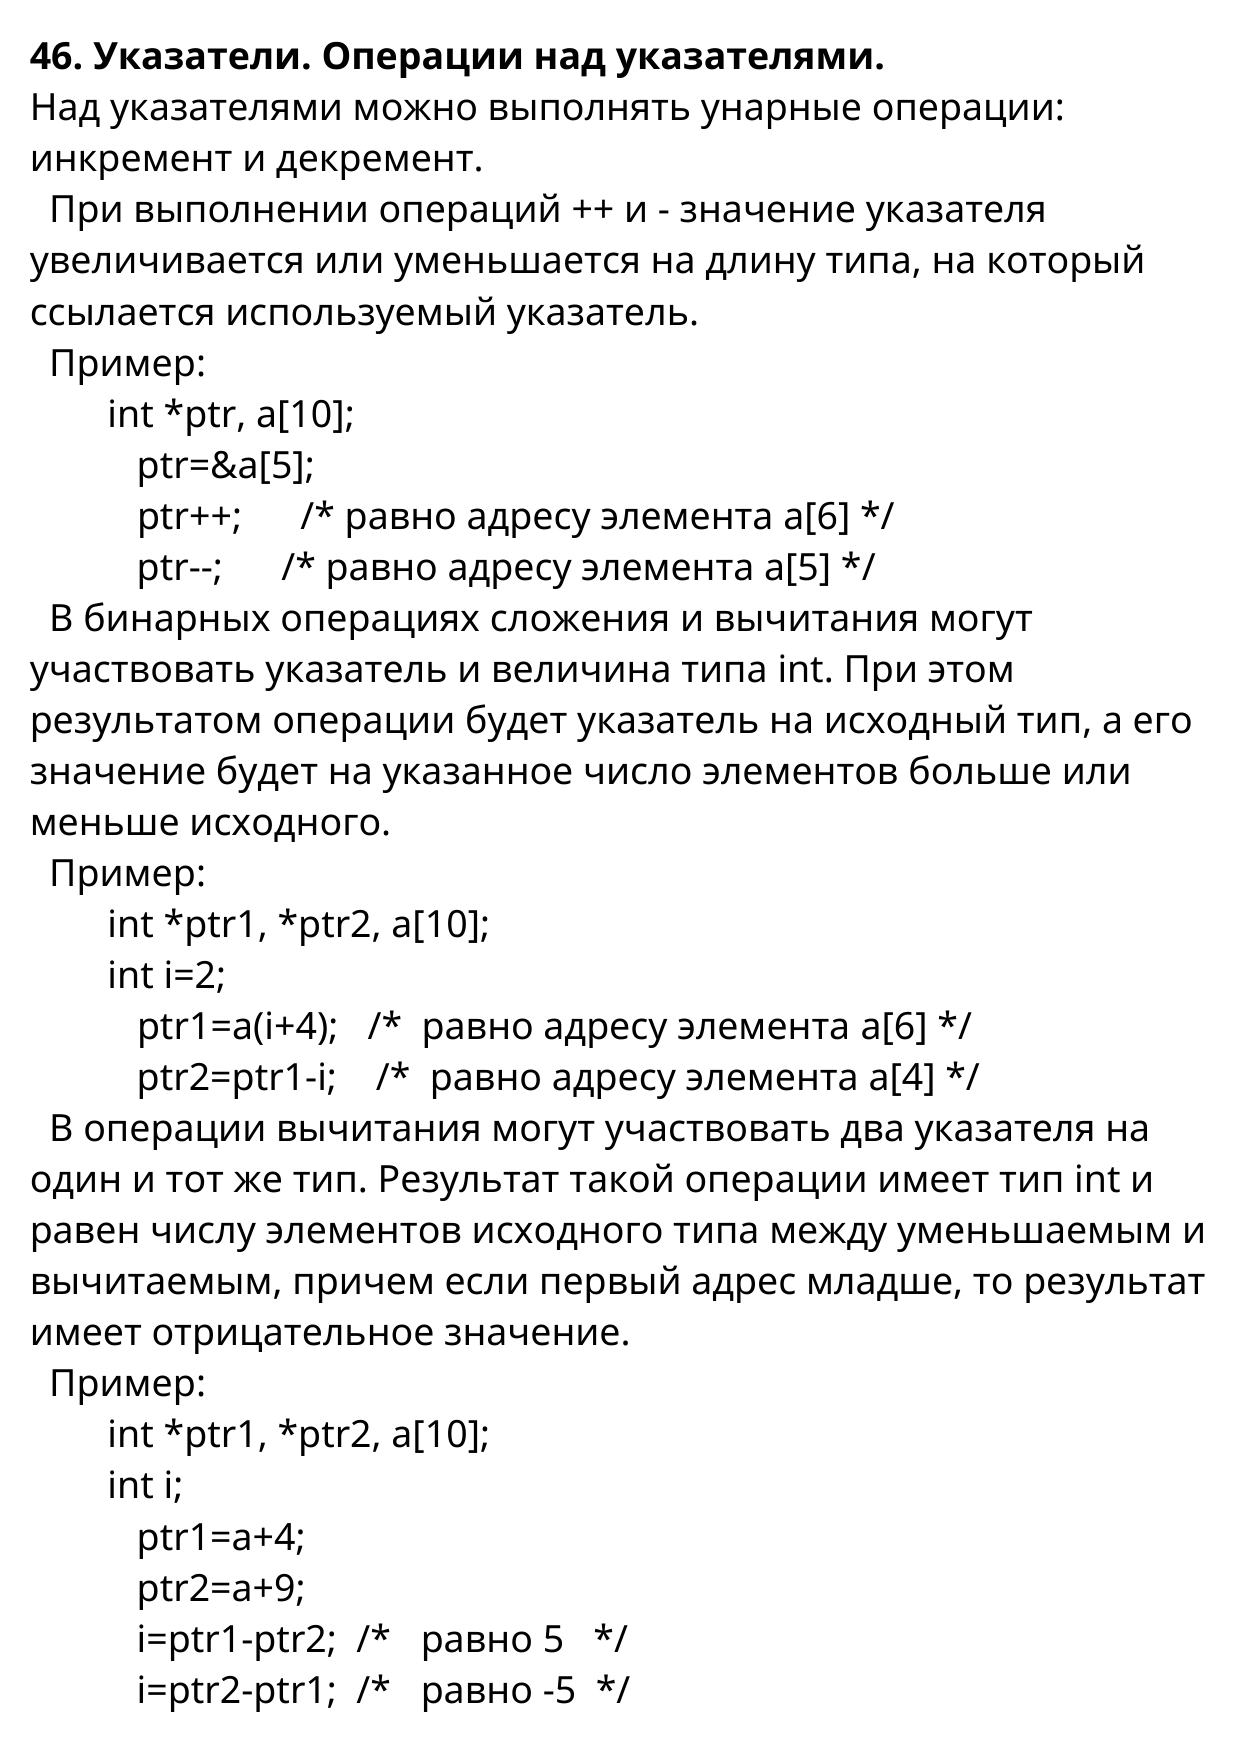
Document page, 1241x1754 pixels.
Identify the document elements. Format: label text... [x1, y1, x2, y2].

list int *ptr1, *ptr2, a[10]; [29, 897, 1211, 948]
list ptr--; /* равно адресу элемента a[5] */ [29, 540, 1211, 591]
list Пример: [29, 336, 1211, 387]
list ptr++; /* равно адресу элемента a[6] */ [29, 489, 1211, 540]
list Пример: [29, 1357, 1211, 1408]
list int i; [29, 1459, 1211, 1510]
list int *ptr1, *ptr2, a[10]; [29, 1408, 1211, 1459]
list Пример: [29, 846, 1211, 897]
list ptr=&a[5]; [29, 438, 1211, 489]
list В операции вычитания могут участвовать два указателя на один и тот же тип. Результат такой операции имеет тип int и равен числу элементов исходного типа между уменьшаемым и вычитаемым, причем если первый адрес младше, то результат имеет отрицательное значение. [29, 1101, 1211, 1357]
text 46. Указатели. Операции над указателями. [29, 29, 1211, 81]
list ptr1=a+4; [29, 1510, 1211, 1561]
list int *ptr, a[10]; [29, 387, 1211, 438]
list В бинарных операциях сложения и вычитания могут участвовать указатель и величина типа int. При этом результатом операции будет указатель на исходный тип, а его значение будет на указанное число элементов больше или меньше исходного. [29, 591, 1211, 846]
list i=ptr1-ptr2; /* равно 5 */ [29, 1612, 1211, 1663]
list ptr2=a+9; [29, 1561, 1211, 1612]
list При выполнении операций ++ и - значение указателя увеличивается или уменьшается на длину типа, на который ссылается используемый указатель. [29, 183, 1211, 336]
list ptr2=ptr1-i; /* равно адресу элемента a[4] */ [29, 1050, 1211, 1101]
list int i=2; [29, 948, 1211, 999]
list ptr1=a(i+4); /* равно адресу элемента a[6] */ [29, 999, 1211, 1050]
list Над указателями можно выполнять унарные операции: инкремент и декремент. [29, 81, 1211, 183]
list i=ptr2-ptr1; /* равно -5 */ [29, 1663, 1211, 1714]
